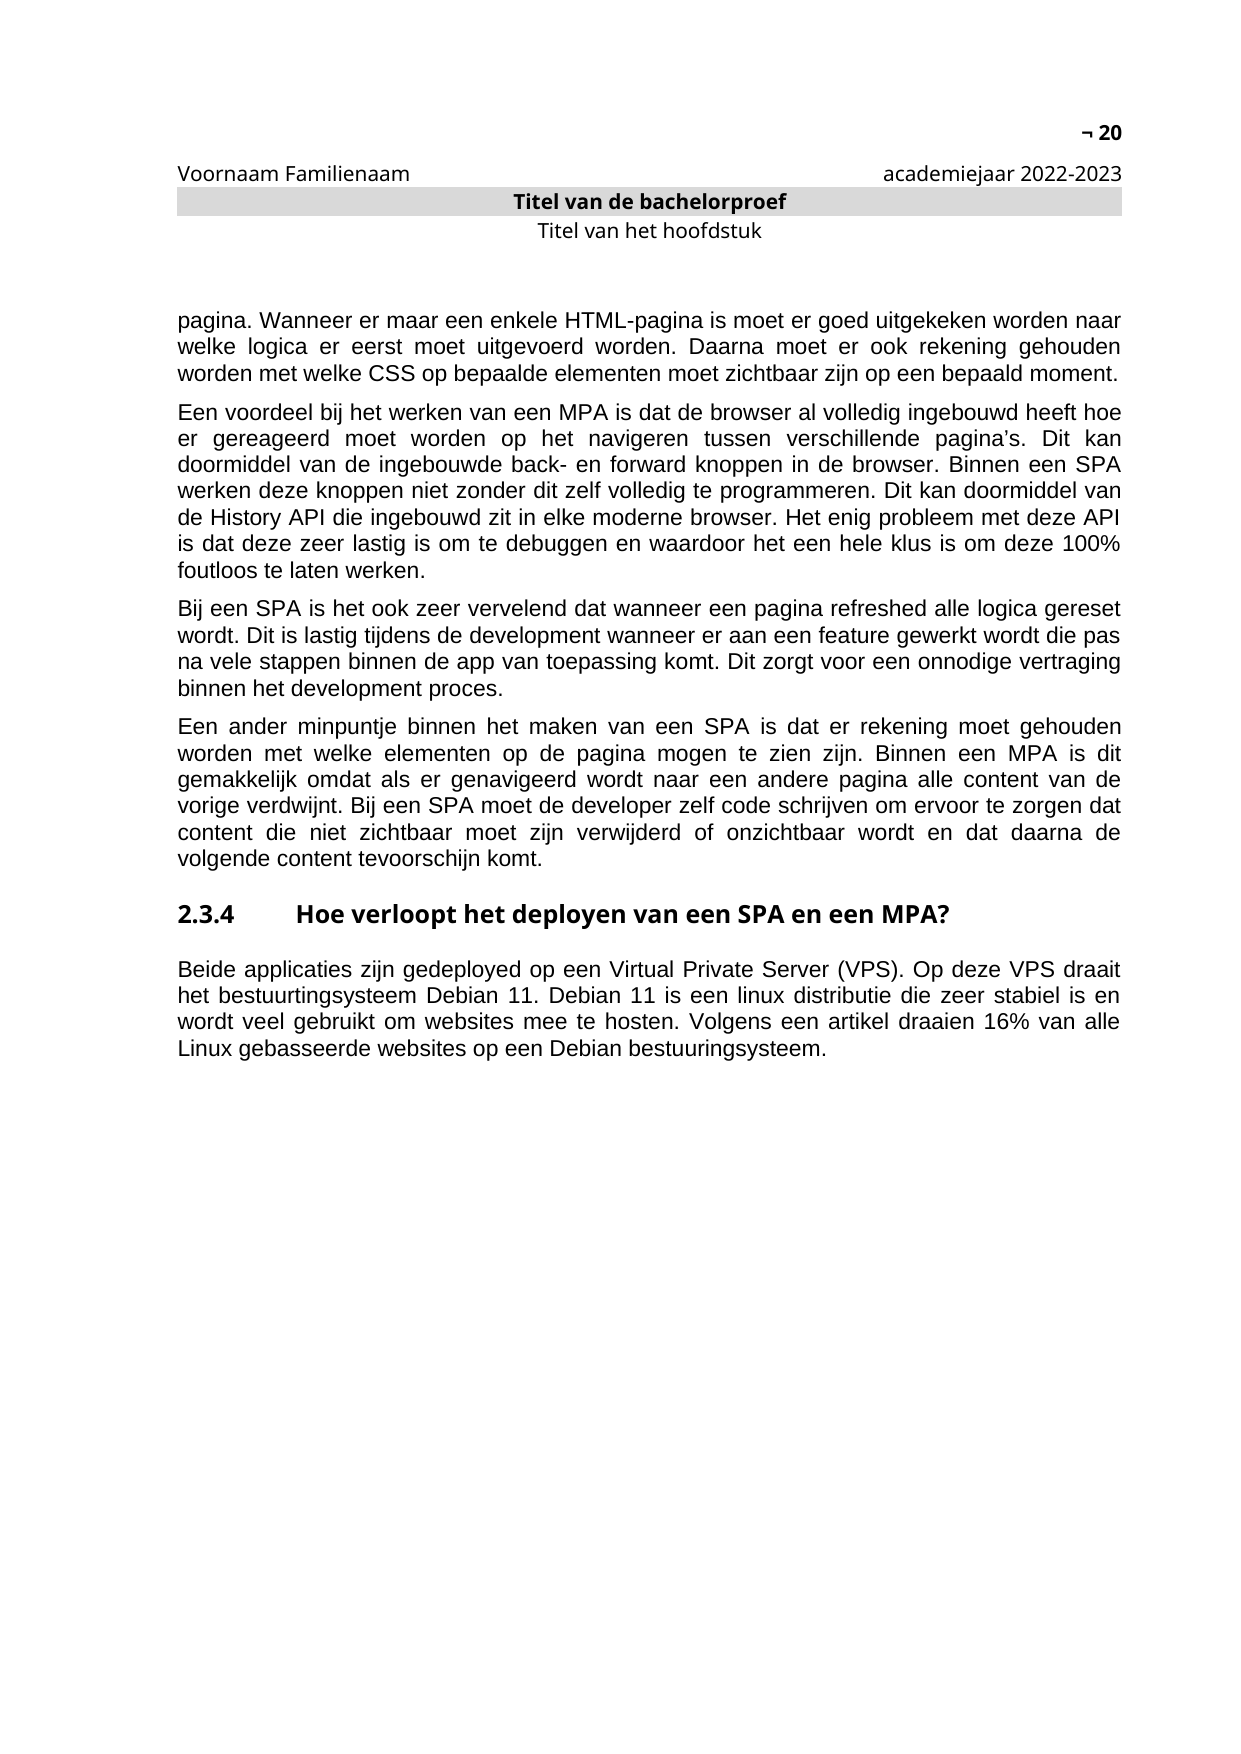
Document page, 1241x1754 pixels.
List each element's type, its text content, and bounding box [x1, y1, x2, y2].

text Een ander minpuntje binnen het maken van een SPA is dat er rekening moet gehouden worden met welke elementen op de pagina mogen te zien zijn. Binnen een MPA is dit gemakkelijk omdat als er genavigeerd wordt naar een andere pagina alle content van de vorige verdwijnt. Bij een SPA moet de developer zelf code schrijven om ervoor te zorgen dat content die niet zichtbaar moet zijn verwijderd of onzichtbaar wordt en dat daarna de volgende content tevoorschijn komt. [177, 713, 1122, 871]
subtitle Hoe verloopt het deployen van een SPA en een MPA? [177, 896, 1122, 931]
text Beide applicaties zijn gedeployed op een Virtual Private Server (VPS). Op deze VPS draait het bestuurtingsysteem Debian 11. Debian 11 is een linux distributie die zeer stabiel is en wordt veel gebruikt om websites mee te hosten. Volgens een artikel draaien 16% van alle Linux gebasseerde websites op een Debian bestuuringsysteem. [177, 956, 1122, 1061]
text Bij een SPA is het ook zeer vervelend dat wanneer een pagina refreshed alle logica gereset wordt. Dit is lastig tijdens de development wanneer er aan een feature gewerkt wordt die pas na vele stappen binnen de app van toepassing komt. Dit zorgt voor een onnodige vertraging binnen het development proces. [177, 595, 1122, 701]
text Een voordeel bij het werken van een MPA is dat de browser al volledig ingebouwd heeft hoe er gereageerd moet worden op het navigeren tussen verschillende pagina’s. Dit kan doormiddel van de ingebouwde back- en forward knoppen in de browser. Binnen een SPA werken deze knoppen niet zonder dit zelf volledig te programmeren. Dit kan doormiddel van de History API die ingebouwd zit in elke moderne browser. Het enig probleem met deze API is dat deze zeer lastig is om te debuggen en waardoor het een hele klus is om deze 100% foutloos te laten werken. [177, 398, 1122, 583]
